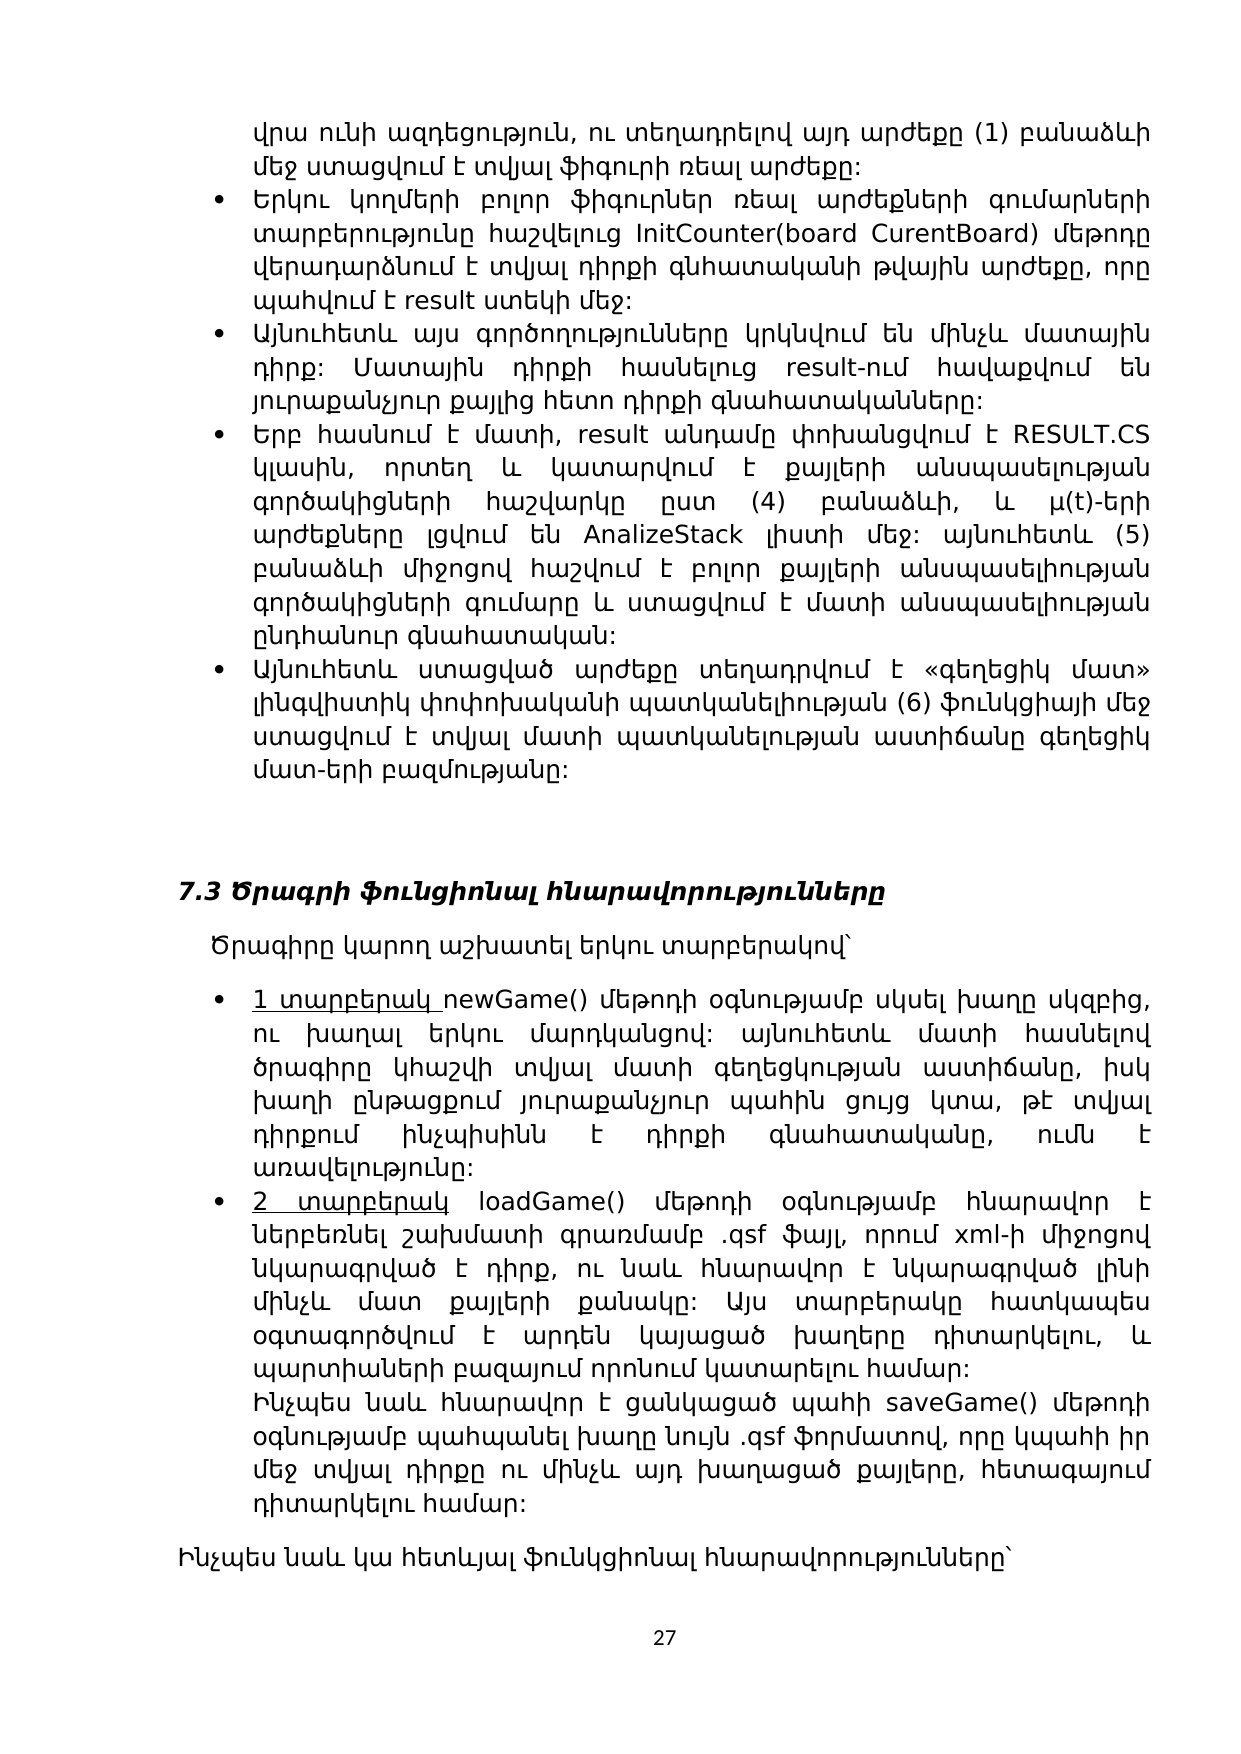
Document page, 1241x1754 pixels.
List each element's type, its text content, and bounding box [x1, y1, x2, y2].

text Ինչպես նաև կա հետևյալ ֆունկցիոնալ հնարավորությունները՝ [177, 1543, 1152, 1572]
list Այնուհետև այս գործողությունները կրկնվում են մինչև մատային դիրք: Մատային դիրքի հասնելուց result-ում հավաքվում են յուրաքանչյուր քայլից հետո դիրքի գնահատականները: [215, 319, 1152, 416]
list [215, 118, 1152, 181]
list Ինչպես նաև հնարավոր է ցանկացած պահի saveGame() մեթոդի օգնությամբ պահպանել խաղը նույն .qsf ֆորմատով, որը կպահի իր մեջ տվյալ դիրքը ու մինչև այդ խաղացած քայլերը, հետագայում դիտարկելու համար: [252, 1388, 1152, 1518]
text 7.3 Ծրագրի ֆունցիոնալ հնարավորությունները [177, 877, 1152, 906]
list 2 տարբերակ loadGame() մեթոդի օգնությամբ հնարավոր է ներբեռնել շախմատի գրառմամբ .qsf ֆայլ, որում xml-ի միջոցով նկարագրված է դիրք, ու նաև հնարավոր է նկարագրված լինի մինչև մատ քայլերի քանակը: Այս տարբերակը հատկապես օգտագործվում է արդեն կայացած խաղերը դիտարկելու, և պարտիաների բազայում որոնում կատարելու համար: [215, 1187, 1152, 1384]
list Երբ հասնում է մատի, result անդամը փոխանցվում է RESULT.CS կլասին, որտեղ և կատարվում է քայլերի անսպասելության գործակիցների հաշվարկը ըստ (4) բանաձևի, և µ(t)-երի արժեքները լցվում են AnalizeStack լիստի մեջ: այնուհետև (5) բանաձևի միջոցով հաշվում է բոլոր քայլերի անսպասելիության գործակիցների գումարը և ստացվում է մատի անսպասելիության ընդհանուր գնահատական: [215, 420, 1152, 650]
list Երկու կողմերի բոլոր ֆիգուրներ ռեալ արժեքների գումարների տարբերությունը հաշվելուց InitCounter(board CurentBoard) մեթոդը վերադարձնում է տվյալ դիրքի գնհատականի թվային արժեքը, որը պահվում է result ստեկի մեջ: [215, 185, 1152, 315]
list Այնուհետև ստացված արժեքը տեղադրվում է «գեղեցիկ մատ» լինգվիստիկ փոփոխականի պատկանելիության (6) ֆունկցիայի մեջ ստացվում է տվյալ մատի պատկանելության աստիճանը գեղեցիկ մատ-երի բազմությանը: [215, 655, 1152, 784]
text Ծրագիրը կարող աշխատել երկու տարբերակով՝ [177, 931, 1152, 960]
list 1 տարբերակ newGame() մեթոդի օգնությամբ սկսել խաղը սկզբից, ու խաղալ երկու մարդկանցով: այնուհետև մատի հասնելով ծրագիրը կհաշվի տվյալ մատի գեղեցկության աստիճանը, իսկ խաղի ընթացքում յուրաքանչյուր պահին ցույց կտա, թէ տվյալ դիրքում ինչպիսինն է դիրքի գնահատականը, ումն է առավելությունը: [215, 986, 1152, 1182]
